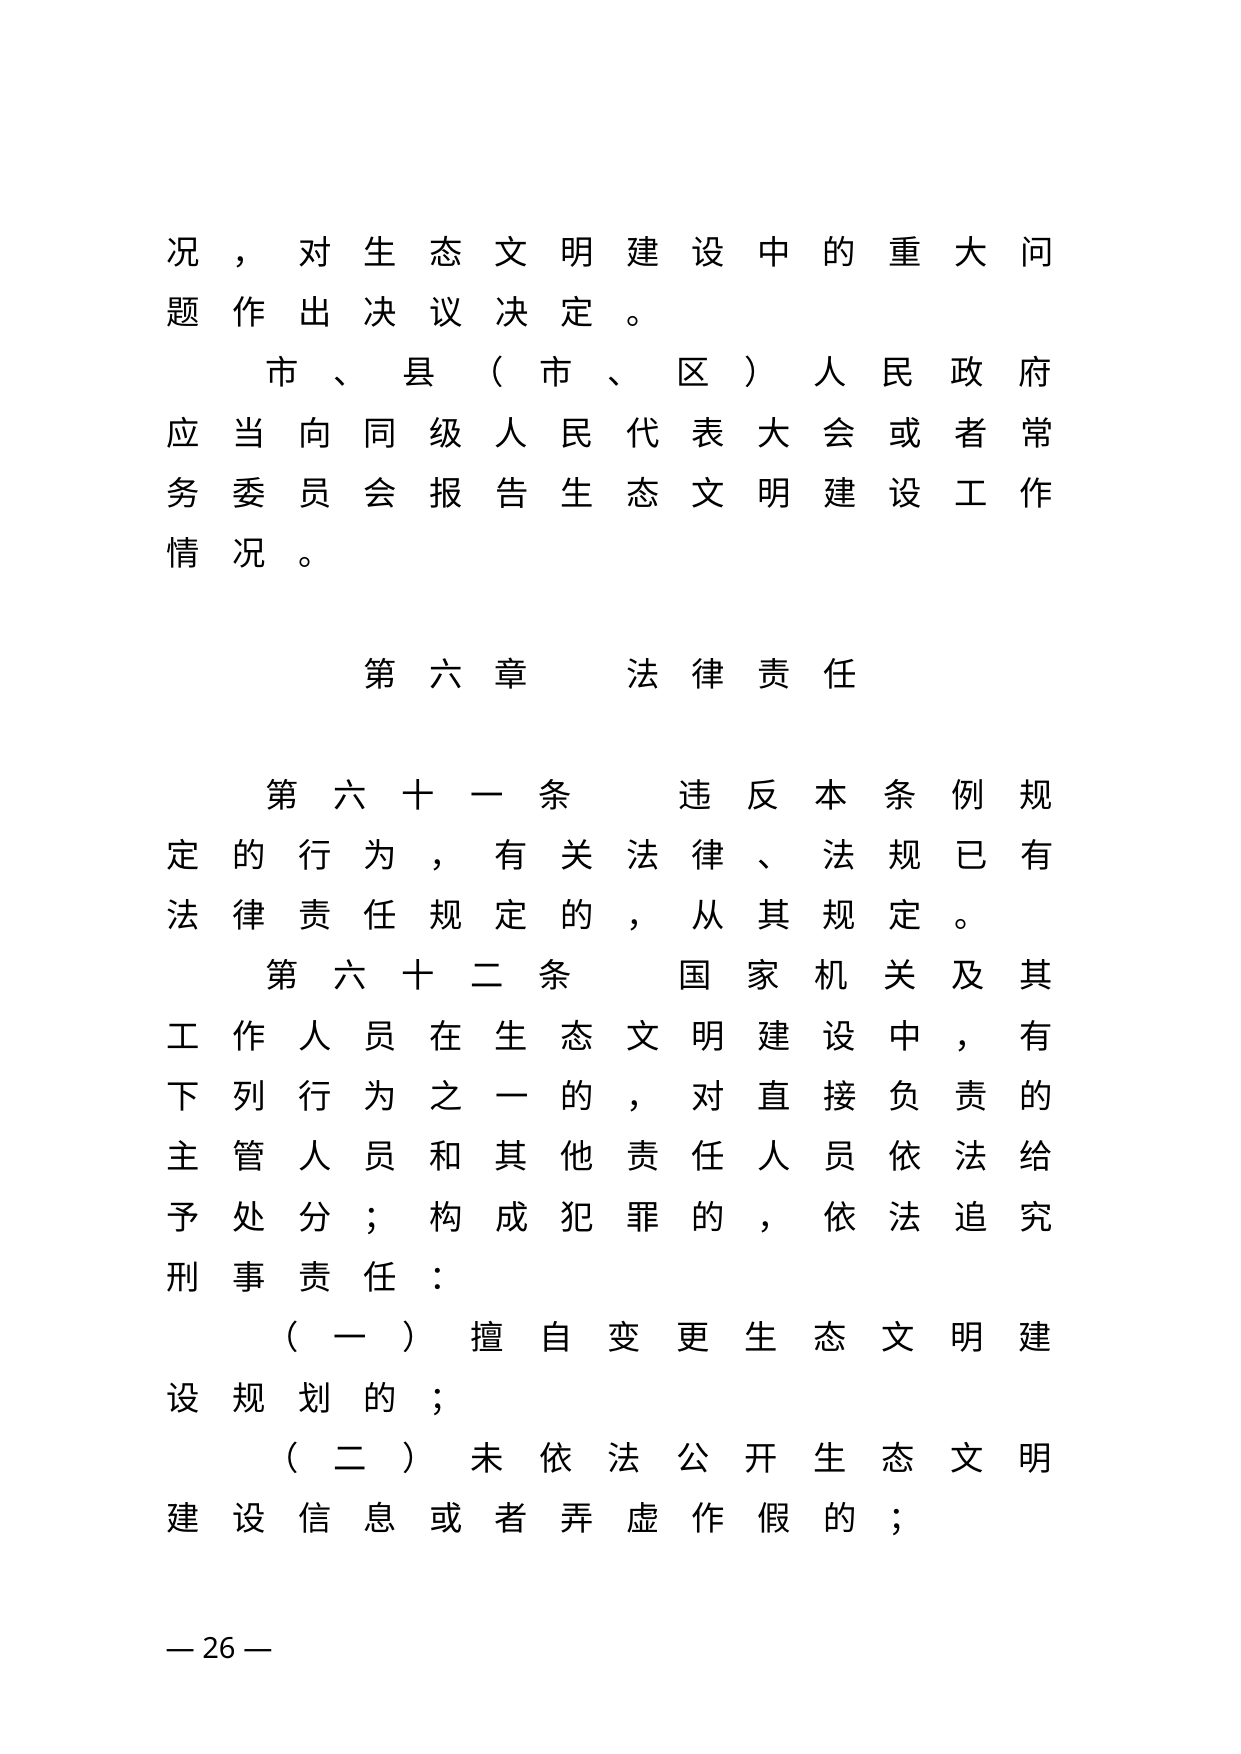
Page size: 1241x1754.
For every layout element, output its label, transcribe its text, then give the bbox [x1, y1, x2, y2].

text 第六十一条 违反本条例规定的行为，有关法律、法规已有法律责任规定的，从其规定。 [167, 762, 1085, 943]
text （一）擅自变更生态文明建设规划的； [167, 1305, 1085, 1426]
text 第六章 法律责任 [167, 642, 1085, 702]
text 第六十二条 国家机关及其工作人员在生态文明建设中，有下列行为之一的，对直接负责的主管人员和其他责任人员依法给予处分；构成犯罪的，依法追究刑事责任： [167, 943, 1085, 1305]
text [167, 219, 1085, 340]
text 市、县（市、区）人民政府应当向同级人民代表大会或者常务委员会报告生态文明建设工作情况。 [167, 340, 1085, 581]
text （二）未依法公开生态文明建设信息或者弄虚作假的； [167, 1426, 1085, 1546]
